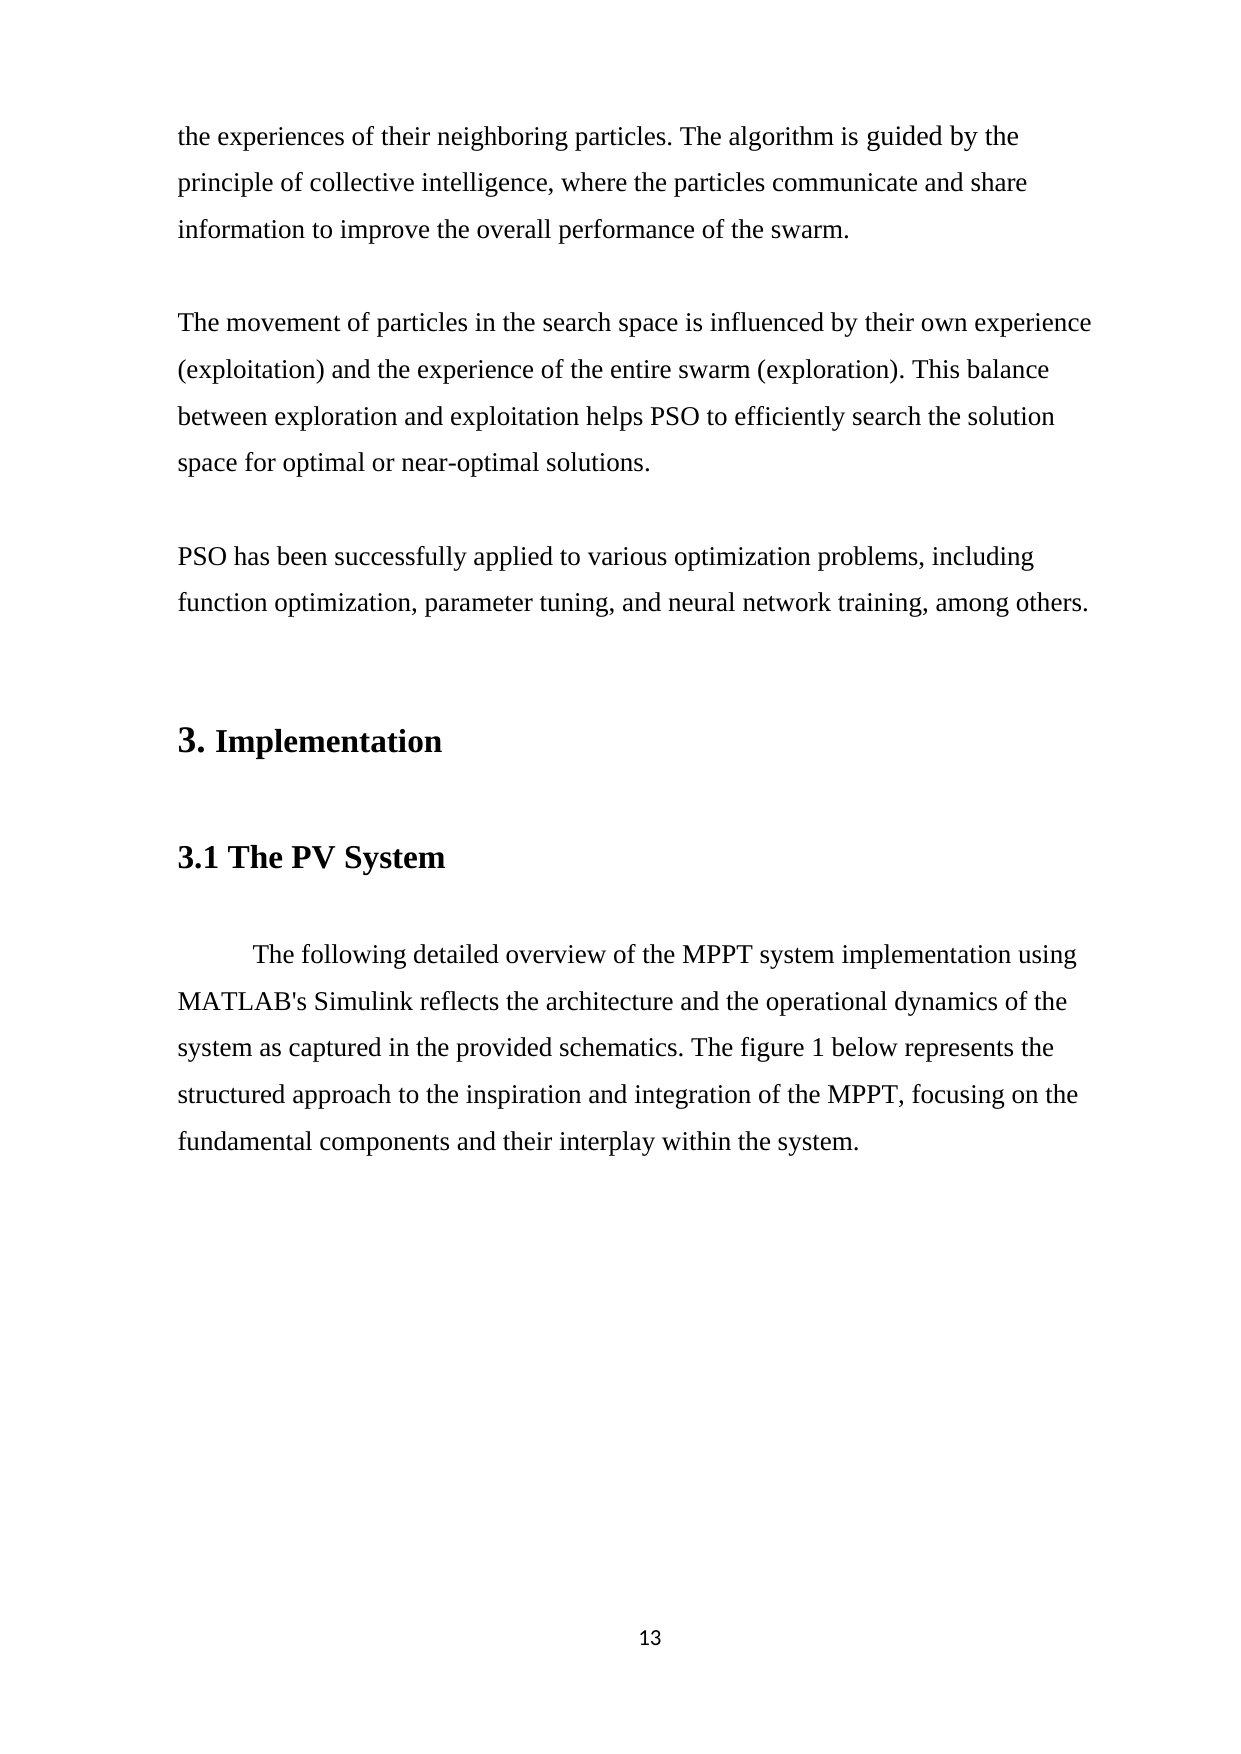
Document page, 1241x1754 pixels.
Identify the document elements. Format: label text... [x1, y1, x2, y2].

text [177, 118, 1122, 244]
text The following detailed overview of the MPPT system implementation using MATLAB's Simulink reflects the architecture and the operational dynamics of the system as captured in the provided schematics. The figure 1 below represents the structured approach to the inspiration and integration of the MPPT, focusing on the fundamental components and their interplay within the system. [177, 938, 1122, 1156]
list Implementation [177, 717, 1122, 760]
text The movement of particles in the search space is influenced by their own experience (exploitation) and the experience of the entire swarm (exploration). This balance between exploration and exploitation helps PSO to efficiently search the solution space for optimal or near-optimal solutions. [177, 306, 1122, 478]
text PSO has been successfully applied to various optimization problems, including function optimization, parameter tuning, and neural network training, among others. [177, 540, 1122, 618]
subtitle 3.1 The PV System [177, 838, 1122, 876]
